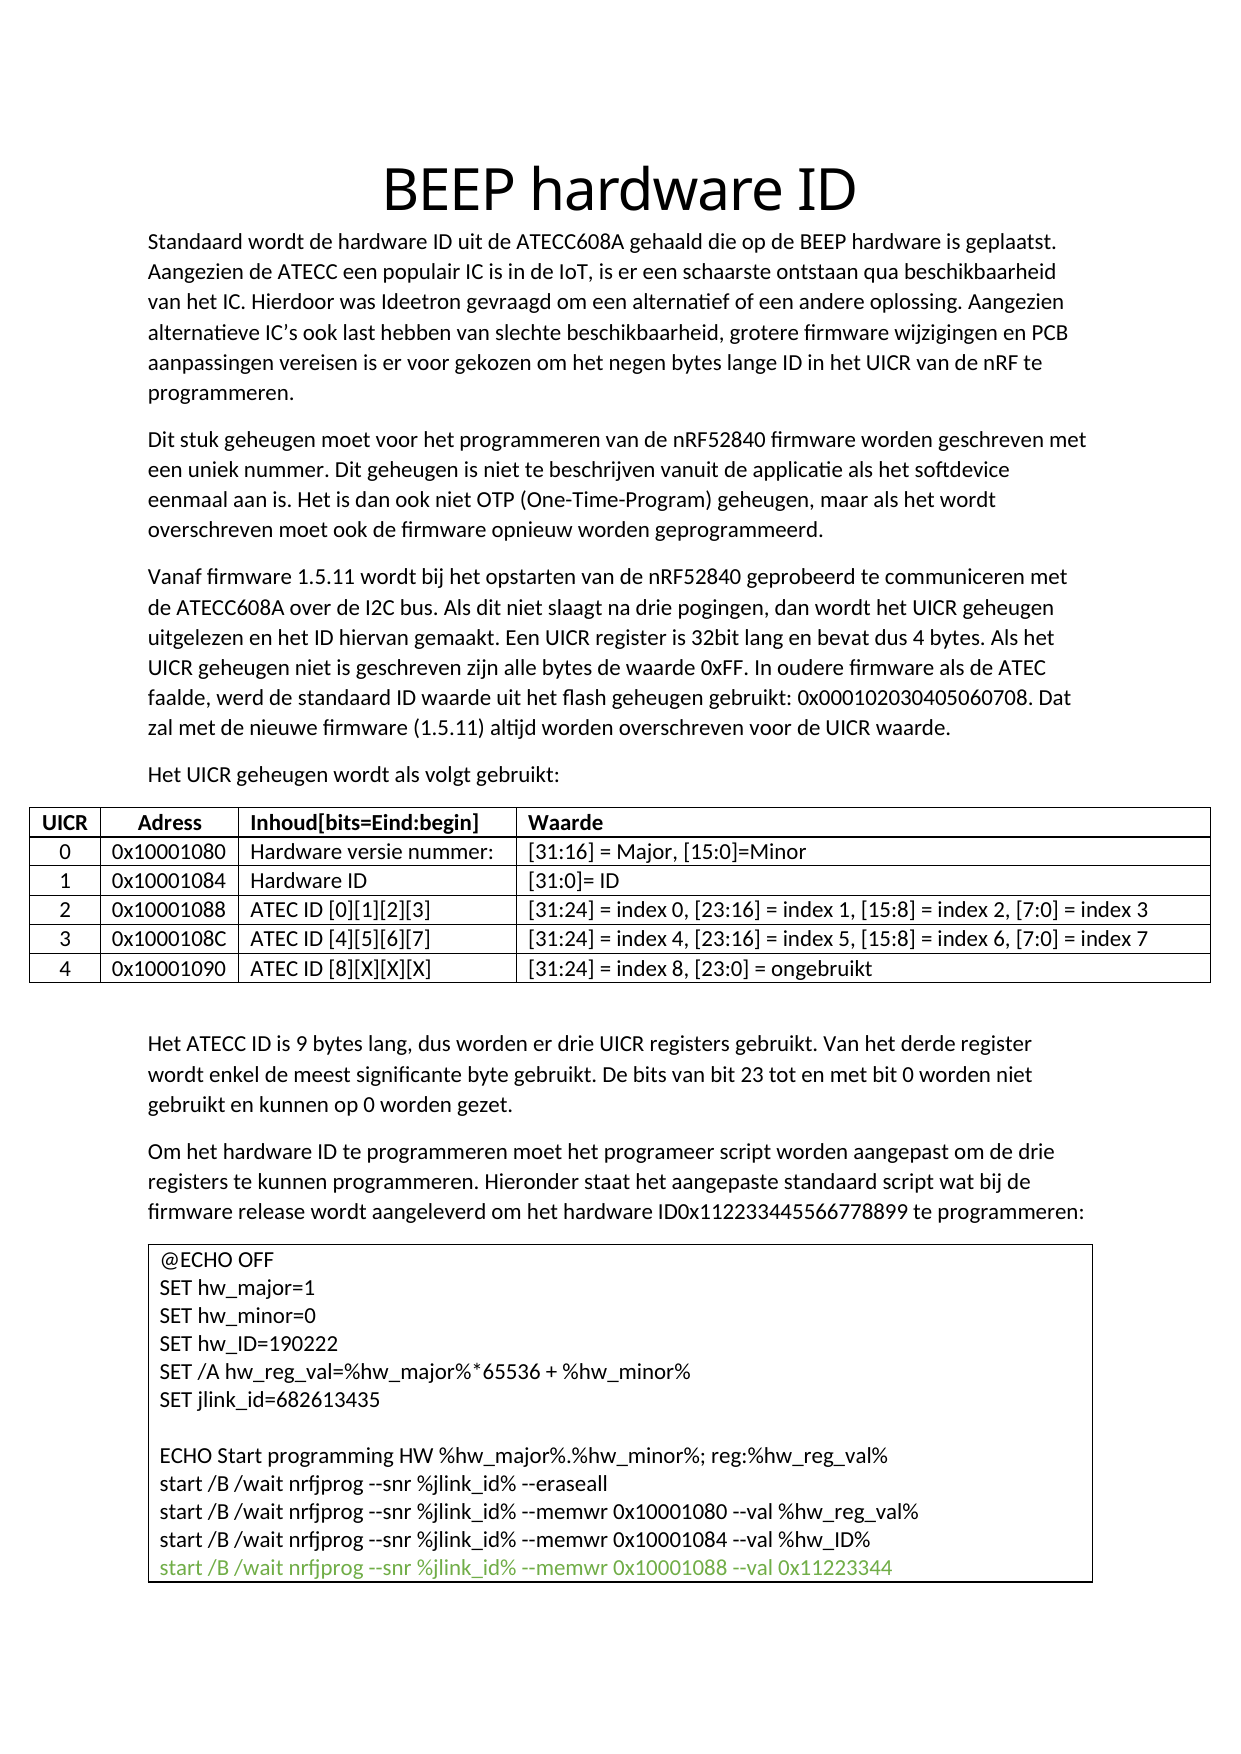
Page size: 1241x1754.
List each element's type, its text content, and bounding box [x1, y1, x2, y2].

title BEEP hardware ID [148, 148, 1093, 227]
table_header UICR [30, 808, 100, 836]
table_cell 0x10001090 [101, 954, 238, 982]
table_header Inhoud[bits=Eind:begin] [239, 808, 516, 836]
table_cell [31:24] = index 4, [23:16] = index 5, [15:8] = index 6, [7:0] = index 7 [517, 925, 1210, 953]
text Het ATECC ID is 9 bytes lang, dus worden er drie UICR registers gebruikt. Van het derde register wordt enkel de meest significante byte gebruikt. De bits van bit 23 tot en met bit 0 worden niet gebruikt en kunnen op 0 worden gezet. [148, 1029, 1093, 1118]
text Het UICR geheugen wordt als volgt gebruikt: [148, 760, 1093, 788]
text Vanaf firmware 1.5.11 wordt bij het opstarten van de nRF52840 geprobeerd te communiceren met de ATECC608A over de I2C bus. Als dit niet slaagt na drie pogingen, dan wordt het UICR geheugen uitgelezen en het ID hiervan gemaakt. Een UICR register is 32bit lang en bevat dus 4 bytes. Als het UICR geheugen niet is geschreven zijn alle bytes de waarde 0xFF. In oudere firmware als de ATEC faalde, werd de standaard ID waarde uit het flash geheugen gebruikt: 0x000102030405060708. Dat zal met de nieuwe firmware (1.5.11) altijd worden overschreven voor de UICR waarde. [148, 562, 1093, 742]
table_cell [31:16] = Major, [15:0]=Minor [517, 838, 1210, 865]
table_cell [31:0]= ID [517, 866, 1210, 894]
table_header Waarde [517, 808, 1210, 836]
table_cell 2 [30, 896, 100, 923]
text Standaard wordt de hardware ID uit de ATECC608A gehaald die op de BEEP hardware is geplaatst. Aangezien de ATECC een populair IC is in de IoT, is er een schaarste ontstaan qua beschikbaarheid van het IC. Hierdoor was Ideetron gevraagd om een alternatief of een andere oplossing. Aangezien alternatieve IC’s ook last hebben van slechte beschikbaarheid, grotere firmware wijzigingen en PCB aanpassingen vereisen is er voor gekozen om het negen bytes lange ID in het UICR van de nRF te programmeren. [148, 227, 1093, 406]
table_cell Hardware versie nummer: [239, 838, 516, 865]
table_cell [31:24] = index 8, [23:0] = ongebruikt [517, 954, 1210, 982]
table_cell 0 [30, 838, 100, 865]
text Dit stuk geheugen moet voor het programmeren van de nRF52840 firmware worden geschreven met een uniek nummer. Dit geheugen is niet te beschrijven vanuit de applicatie als het softdevice eenmaal aan is. Het is dan ook niet OTP (One-Time-Program) geheugen, maar als het wordt overschreven moet ook de firmware opnieuw worden geprogrammeerd. [148, 425, 1093, 544]
table_cell 3 [30, 925, 100, 953]
table_cell 0x1000108C [101, 925, 238, 953]
table_cell 0x10001088 [101, 896, 238, 923]
table_cell ATEC ID [0][1][2][3] [239, 896, 516, 923]
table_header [149, 1245, 1092, 1581]
table_cell Hardware ID [239, 866, 516, 894]
table_cell ATEC ID [4][5][6][7] [239, 925, 516, 953]
text Om het hardware ID te programmeren moet het programeer script worden aangepast om de drie registers te kunnen programmeren. Hieronder staat het aangepaste standaard script wat bij de firmware release wordt aangeleverd om het hardware ID0x112233445566778899 te programmeren: [148, 1137, 1093, 1225]
table_cell 1 [30, 866, 100, 894]
table_cell 0x10001084 [101, 866, 238, 894]
table_cell [31:24] = index 0, [23:16] = index 1, [15:8] = index 2, [7:0] = index 3 [517, 896, 1210, 923]
table_cell 0x10001080 [101, 838, 238, 865]
table_header Adress [101, 808, 238, 836]
table_cell 4 [30, 954, 100, 982]
table_cell ATEC ID [8][X][X][X] [239, 954, 516, 982]
